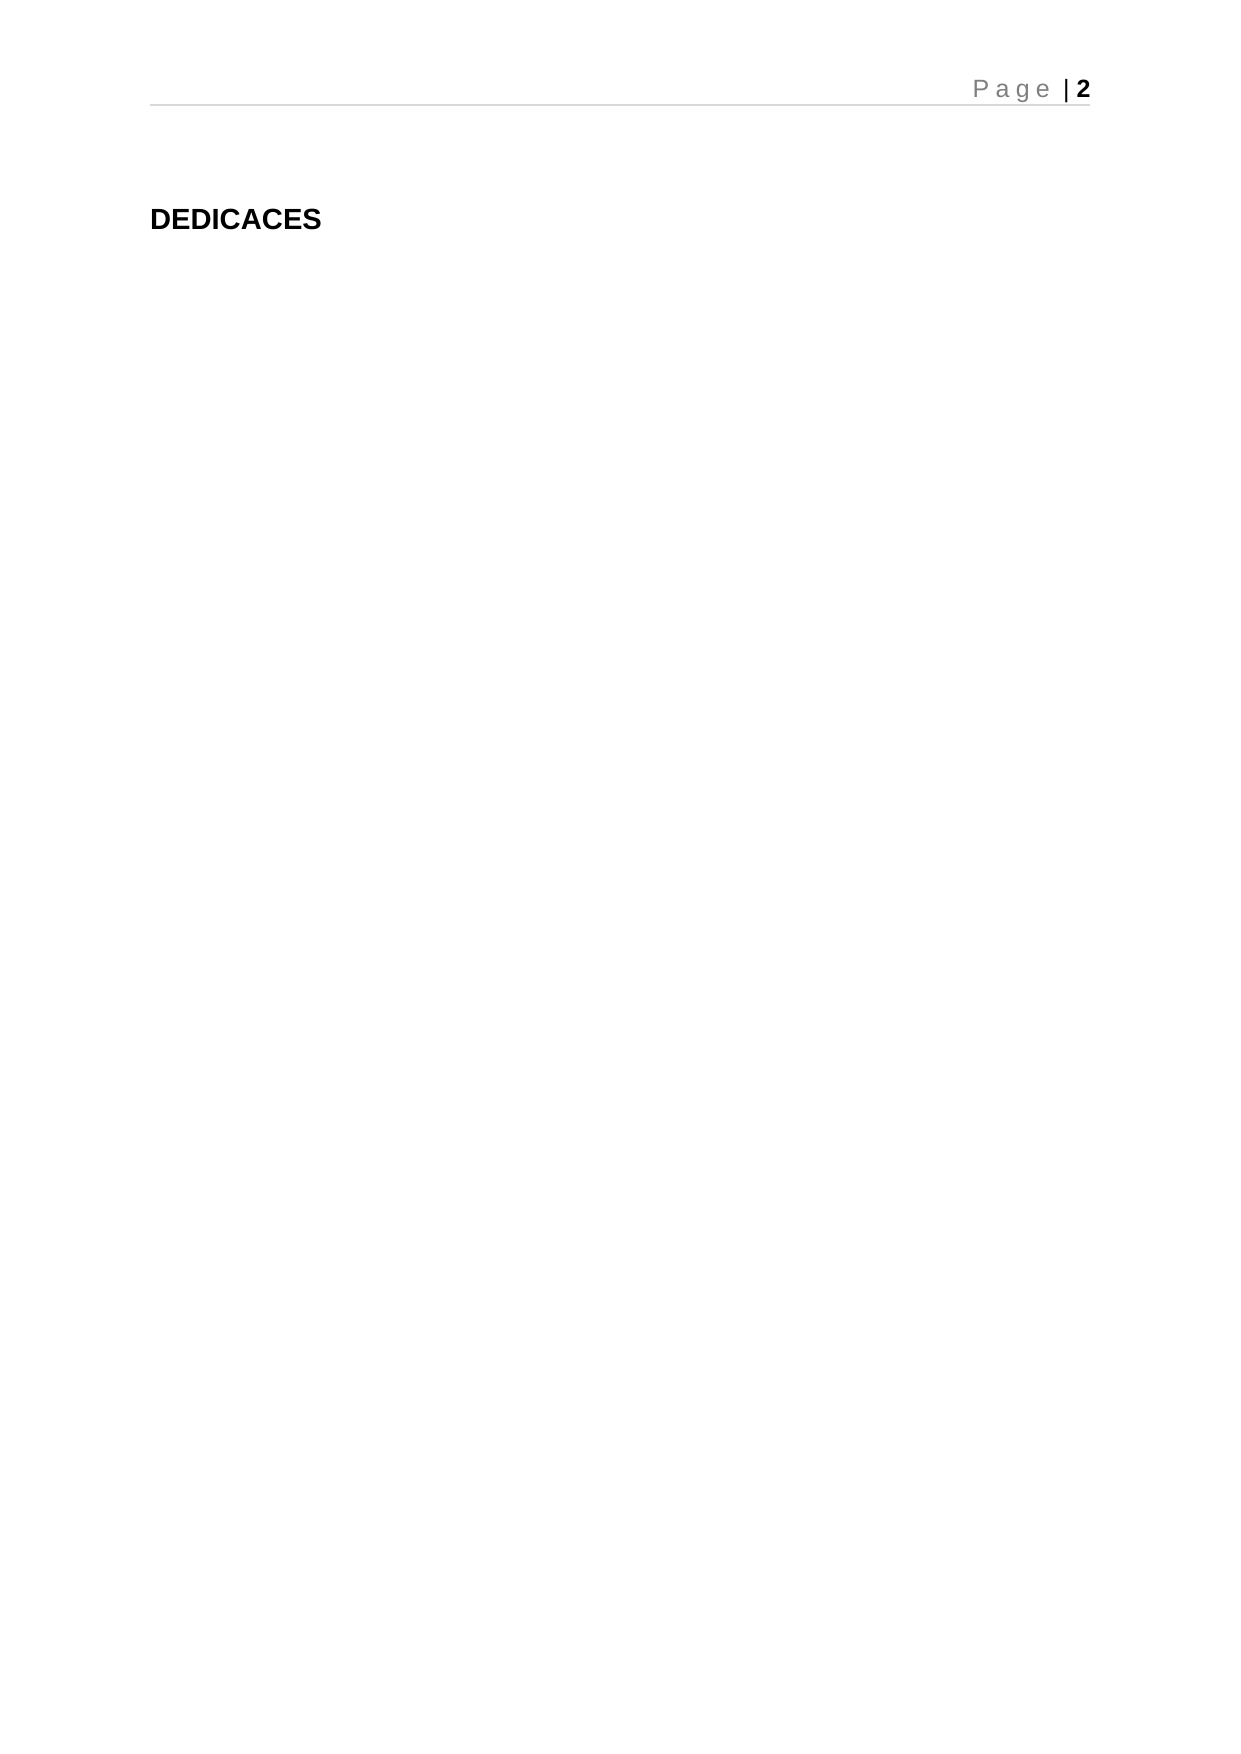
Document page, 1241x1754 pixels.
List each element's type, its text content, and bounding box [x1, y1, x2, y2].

subtitle DEDICACES [150, 202, 1090, 236]
